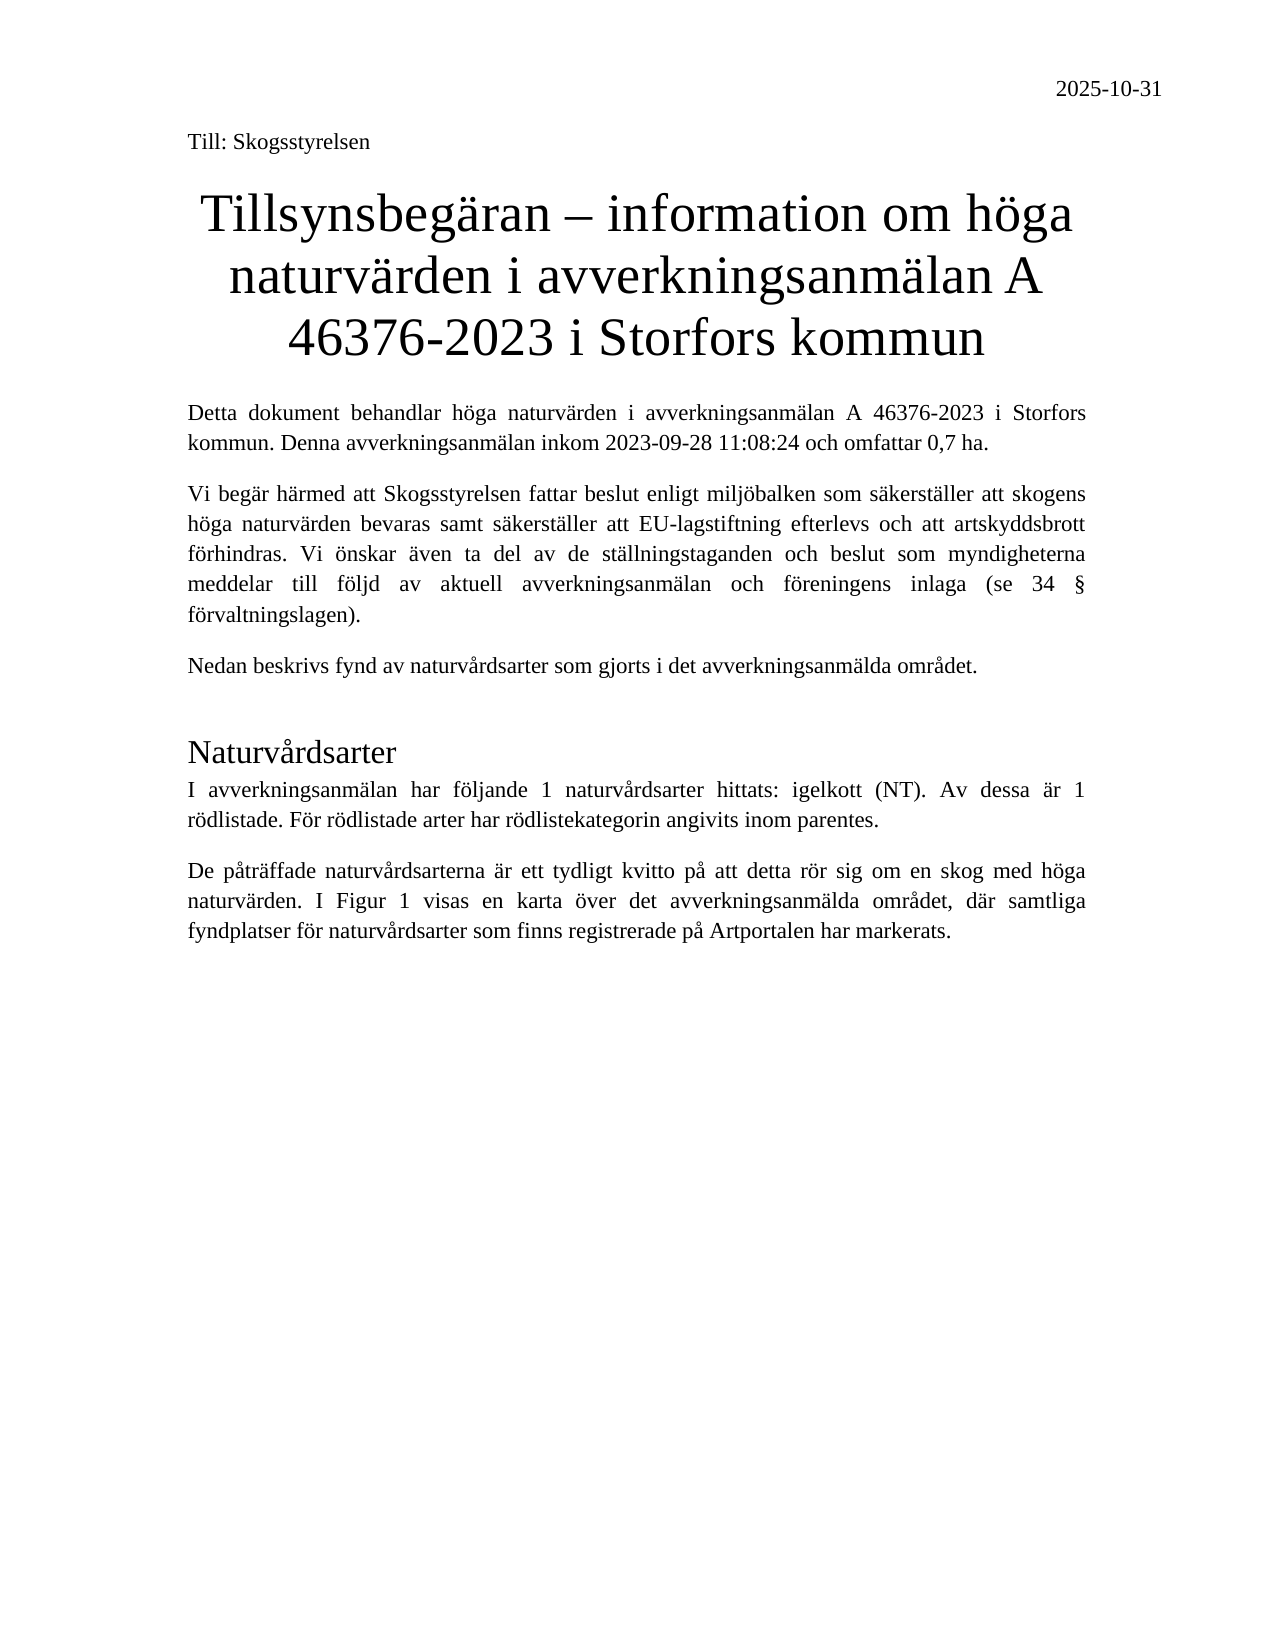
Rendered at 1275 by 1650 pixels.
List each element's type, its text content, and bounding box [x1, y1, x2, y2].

subtitle Naturvårdsarter [187, 732, 1087, 770]
text Detta dokument behandlar höga naturvärden i avverkningsanmälan A 46376-2023 i Storfors kommun. Denna avverkningsanmälan inkom 2023-09-28 11:08:24 och omfattar 0,7 ha. [187, 398, 1087, 455]
text I avverkningsanmälan har följande 1 naturvårdsarter hittats: igelkott (NT). Av dessa är 1 rödlistade. För rödlistade arter har rödlistekategorin angivits inom parentes. [187, 776, 1087, 832]
text Vi begär härmed att Skogsstyrelsen fattar beslut enligt miljöbalken som säkerställer att skogens höga naturvärden bevaras samt säkerställer att EU-lagstiftning efterlevs och att artskyddsbrott förhindras. Vi önskar även ta del av de ställningstaganden och beslut som myndigheterna meddelar till följd av aktuell avverkningsanmälan och föreningens inlaga (se 34 § förvaltningslagen). [187, 480, 1087, 627]
title Tillsynsbegäran – information om höga naturvärden i avverkningsanmälan A 46376-2023 i Storfors kommun [187, 180, 1087, 367]
text De påträffade naturvårdsarterna är ett tydligt kvitto på att detta rör sig om en skog med höga naturvärden. I Figur 1 visas en karta över det avverkningsanmälda området, där samtliga fyndplatser för naturvårdsarter som finns registrerade på Artportalen har markerats. [187, 857, 1087, 944]
text Nedan beskrivs fynd av naturvårdsarter som gjorts i det avverkningsanmälda området. [187, 652, 1087, 678]
